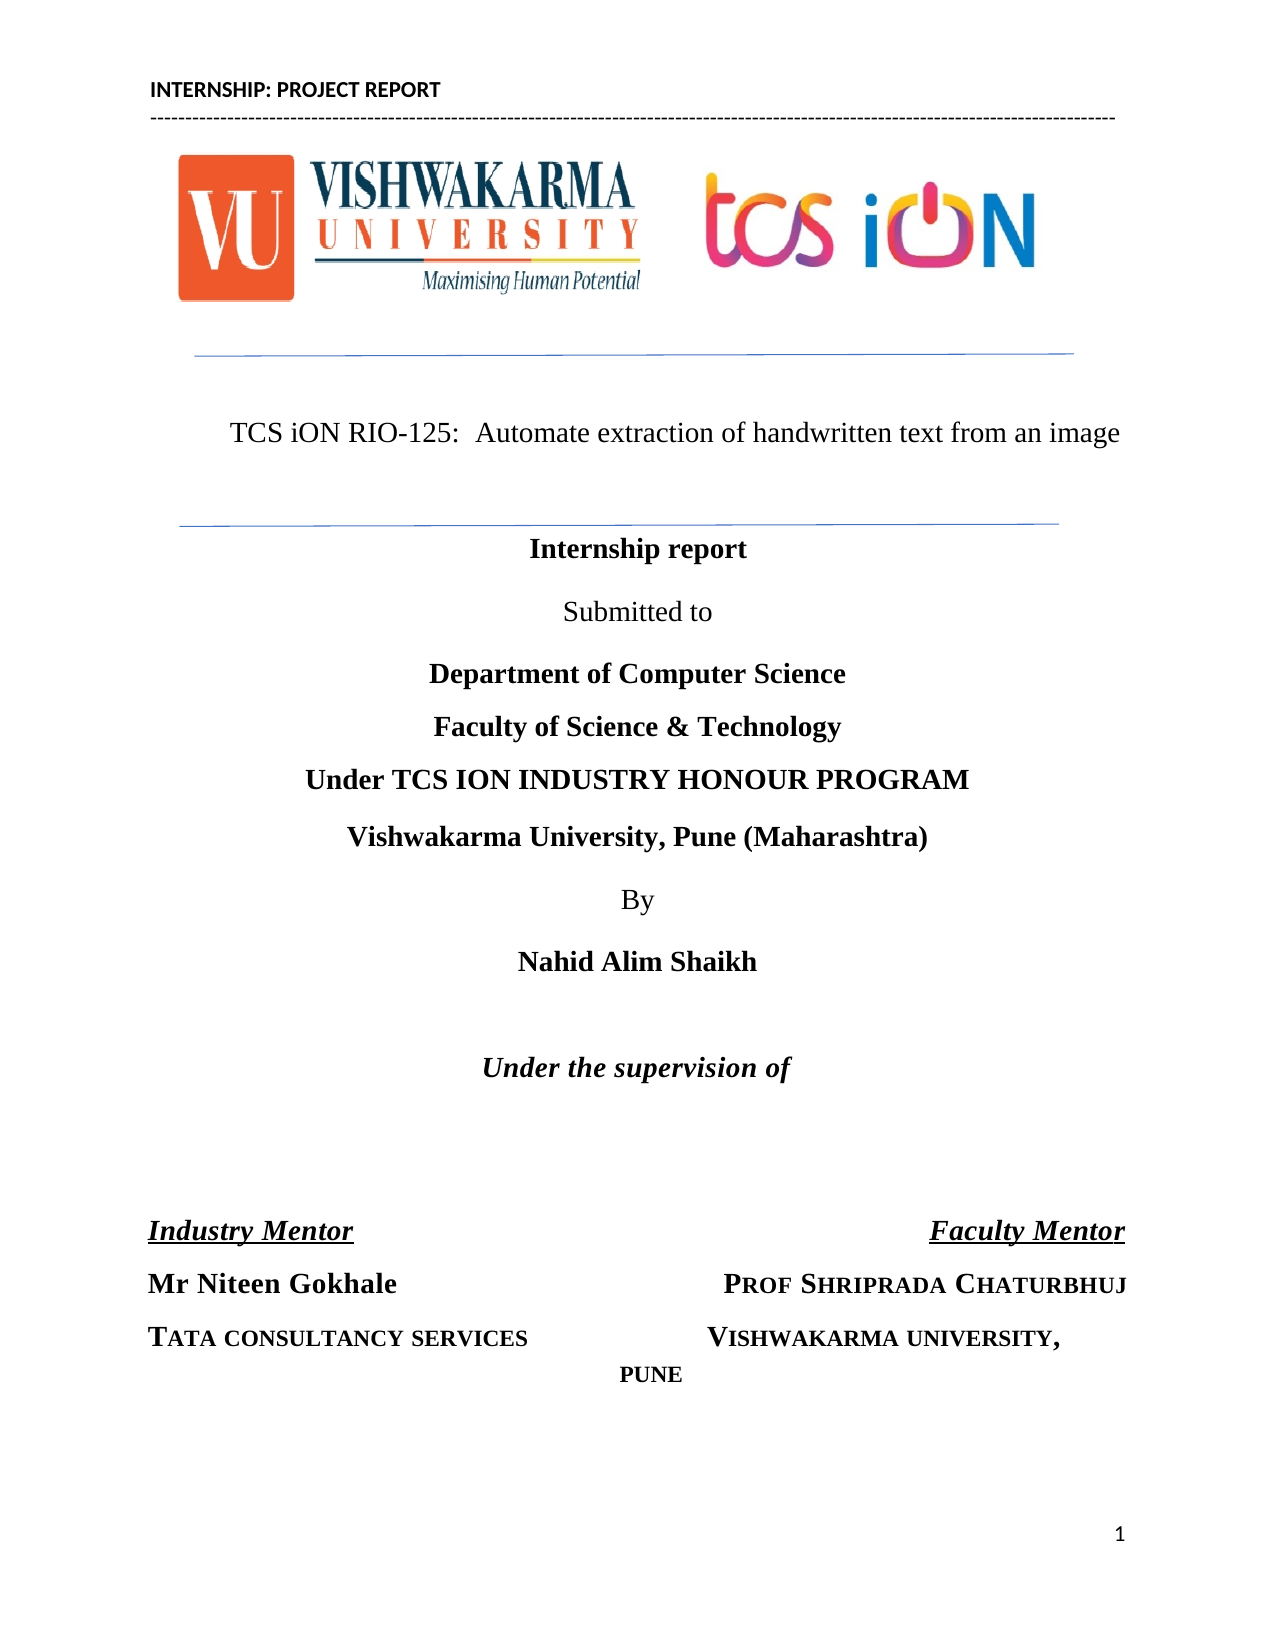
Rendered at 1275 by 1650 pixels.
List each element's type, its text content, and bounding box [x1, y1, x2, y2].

text Vishwakarma University, Pune (Maharashtra) [240, 819, 1035, 853]
table_header Faculty Mentor Prof Shriprada Chaturbhuj Vishwakarma university, pune [608, 1158, 1139, 1407]
text Submitted to [240, 594, 1035, 627]
text By [240, 882, 1035, 915]
text Under TCS ION INDUSTRY HONOUR PROGRAM [150, 762, 1125, 796]
text TCS iON RIO-125: Automate extraction of handwritten text from an image [225, 415, 1125, 448]
text Faculty of Science & Technology [150, 709, 1125, 743]
picture [173, 150, 645, 302]
table_header Industry Mentor Mr Niteen Gokhale Tata consultancy services [136, 1158, 608, 1407]
text Under the supervision of [150, 1050, 1125, 1084]
picture [680, 152, 1056, 289]
text Nahid Alim Shaikh [150, 944, 1125, 978]
text Department of Computer Science [150, 657, 1125, 690]
text Internship report [150, 531, 1035, 565]
